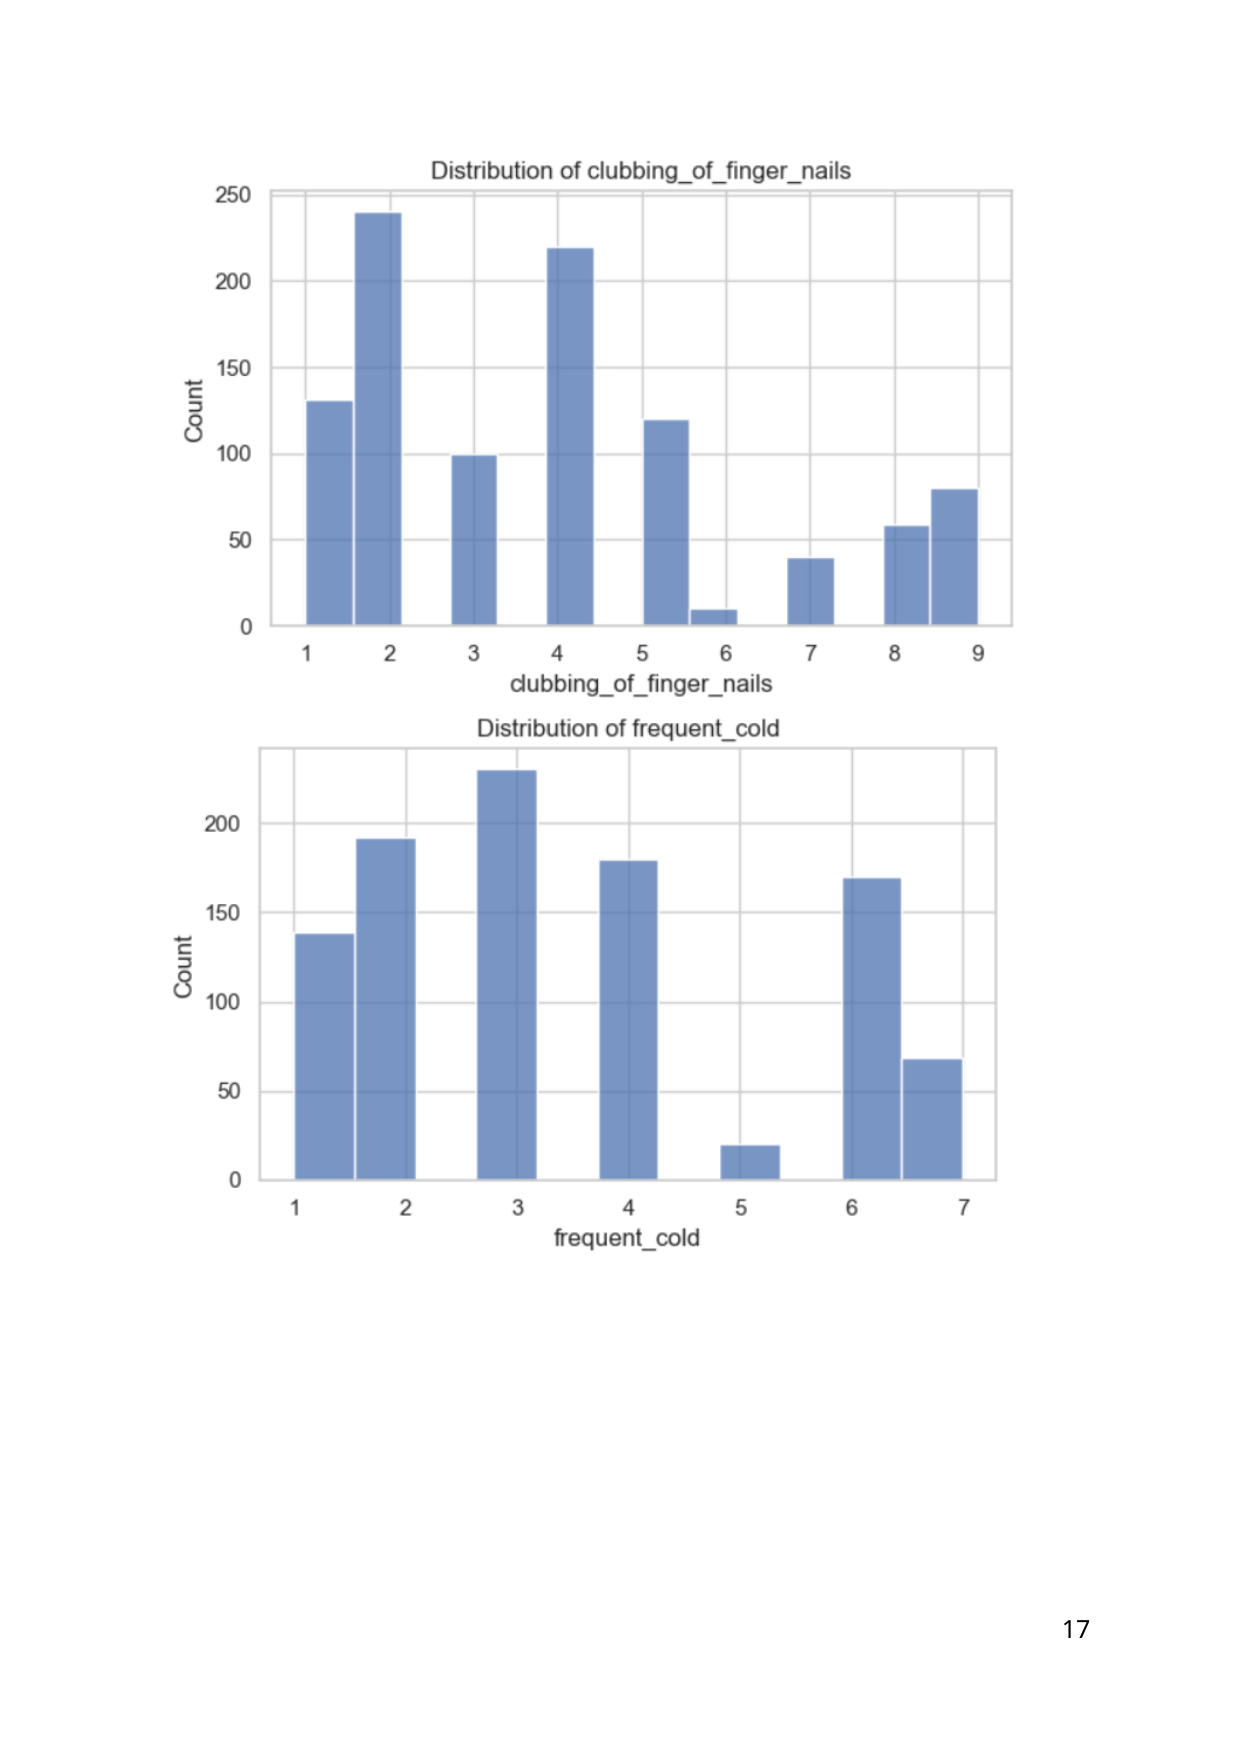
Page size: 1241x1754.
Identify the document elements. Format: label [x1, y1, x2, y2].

picture [150, 715, 1091, 1258]
picture [150, 150, 1091, 704]
